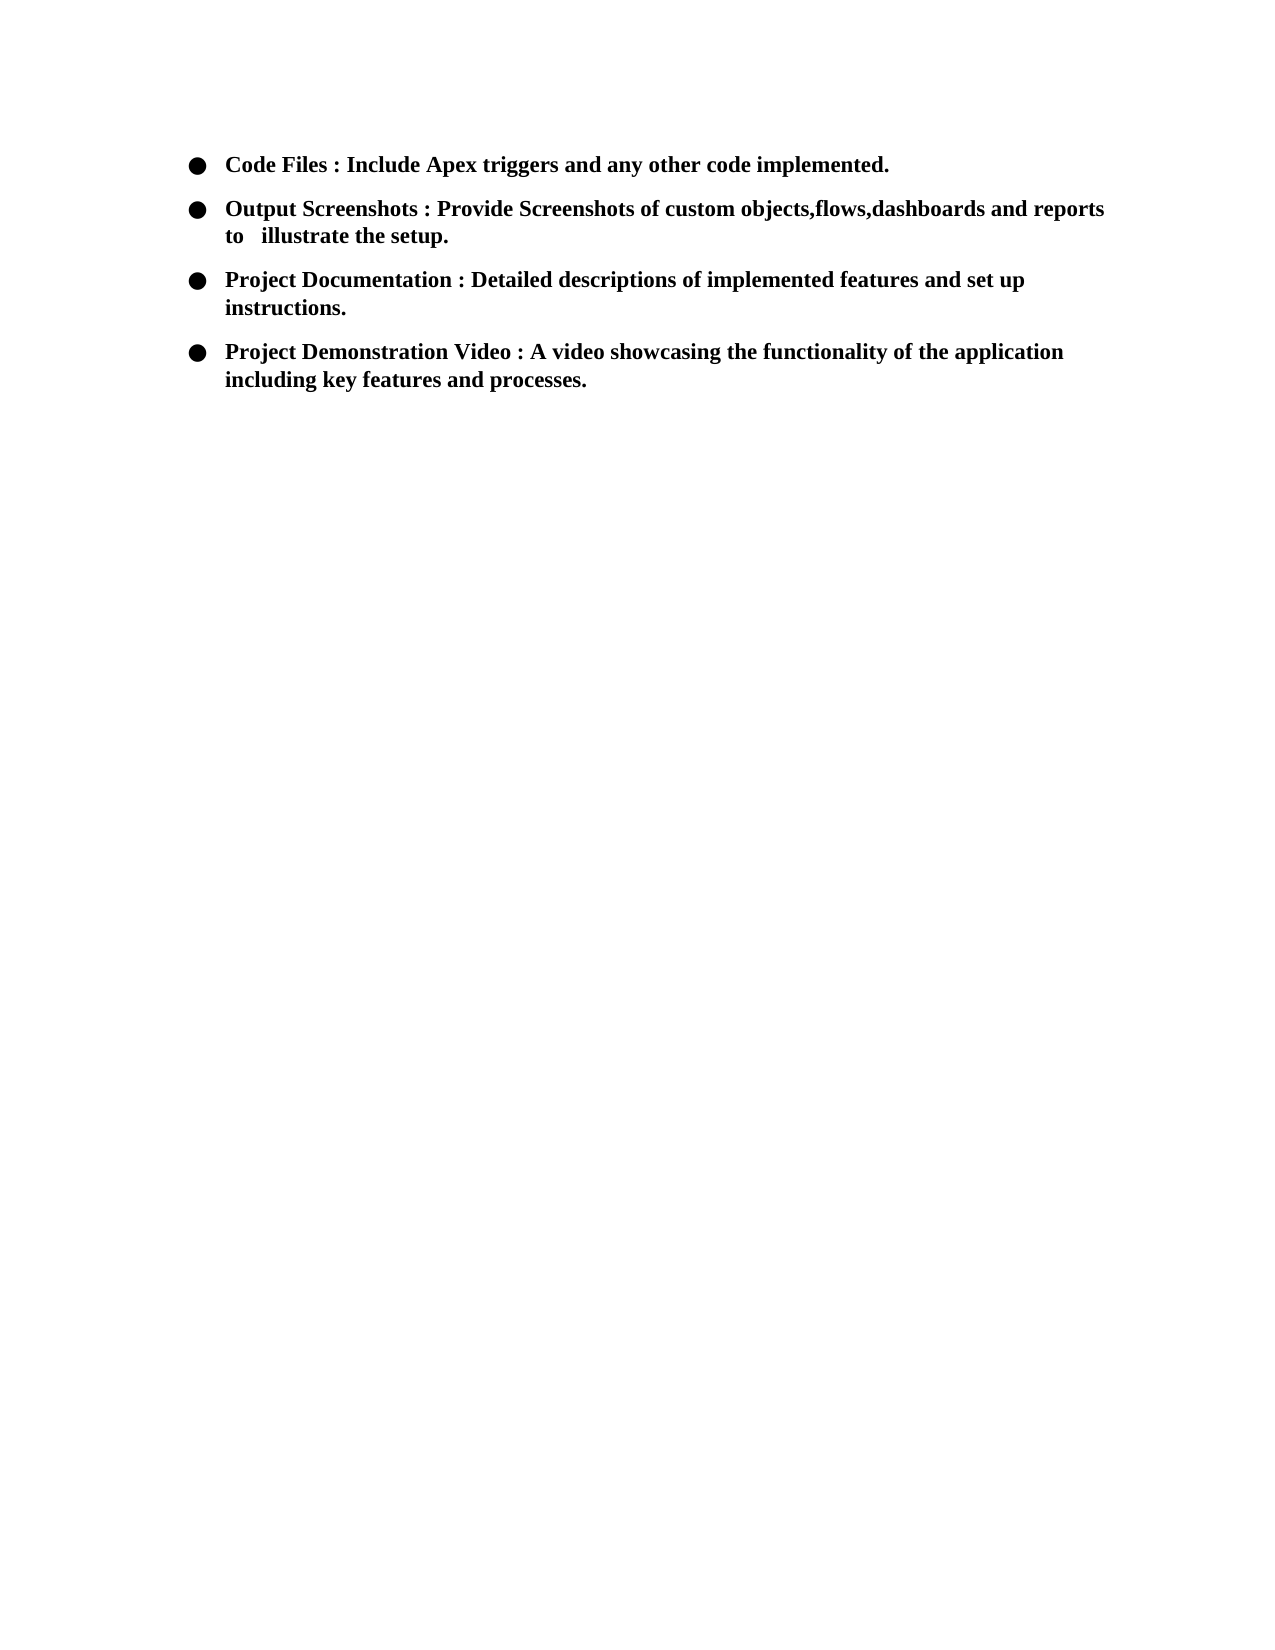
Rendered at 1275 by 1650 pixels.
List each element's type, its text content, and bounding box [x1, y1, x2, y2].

list Output Screenshots : Provide Screenshots of custom objects,flows,dashboards and reports to illustrate the setup. [187, 194, 1125, 249]
list Code Files : Include Apex triggers and any other code implemented. [187, 150, 1125, 177]
list Project Demonstration Video : A video showcasing the functionality of the application including key features and processes. [187, 337, 1125, 392]
list Project Documentation : Detailed descriptions of implemented features and set up instructions. [187, 266, 1125, 321]
